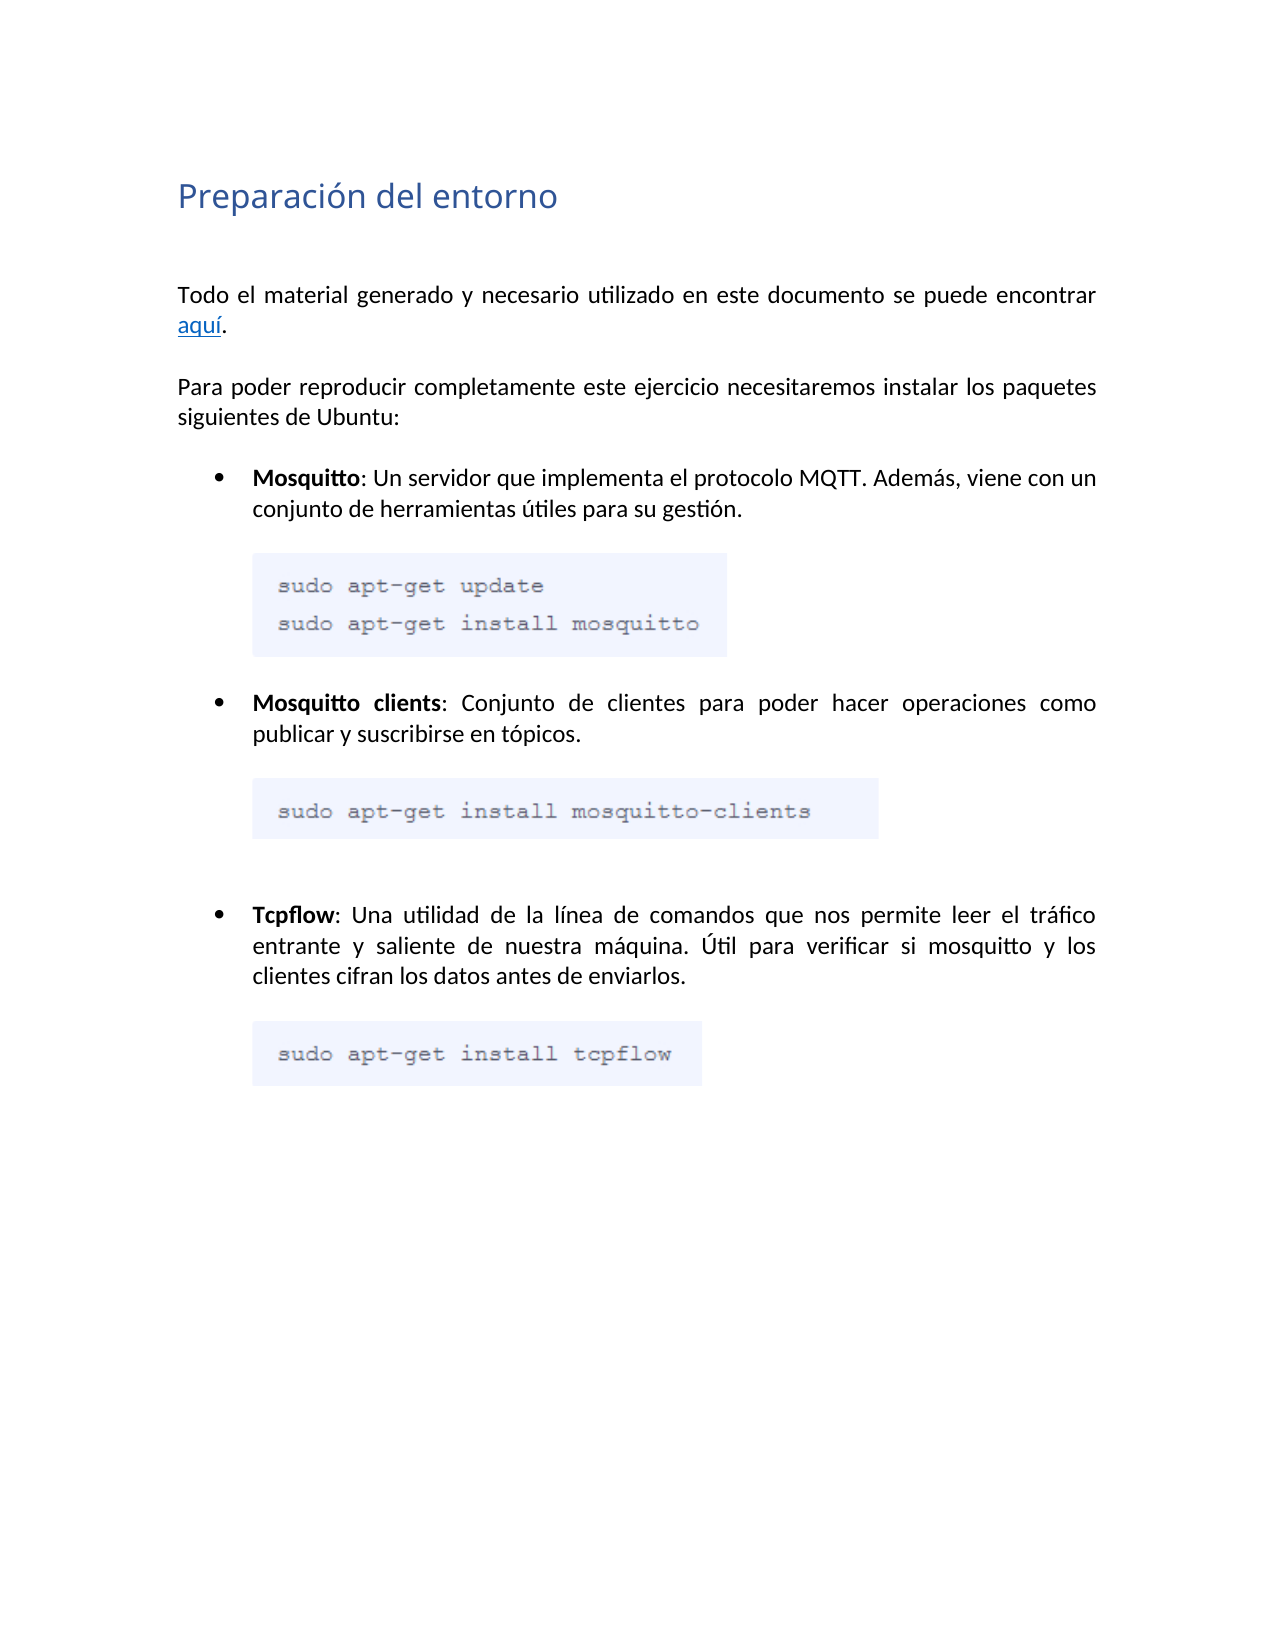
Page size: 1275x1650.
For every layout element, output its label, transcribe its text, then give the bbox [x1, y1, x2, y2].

picture [252, 553, 728, 657]
picture [252, 778, 879, 839]
list Mosquitto: Un servidor que implementa el protocolo MQTT. Además, viene con un conjunto de herramientas útiles para su gestión. [215, 462, 1098, 523]
list Tcpflow: Una utilidad de la línea de comandos que nos permite leer el tráfico entrante y saliente de nuestra máquina. Útil para verificar si mosquitto y los clientes cifran los datos antes de enviarlos. [215, 899, 1098, 991]
text Para poder reproducir completamente este ejercicio necesitaremos instalar los paquetes siguientes de Ubuntu: [177, 371, 1098, 432]
picture [252, 1021, 703, 1086]
text Todo el material generado y necesario utilizado en este documento se puede encontrar aquí. [177, 279, 1098, 340]
list Mosquitto clients: Conjunto de clientes para poder hacer operaciones como publicar y suscribirse en tópicos. [215, 687, 1098, 748]
subtitle Preparación del entorno [177, 173, 1098, 218]
